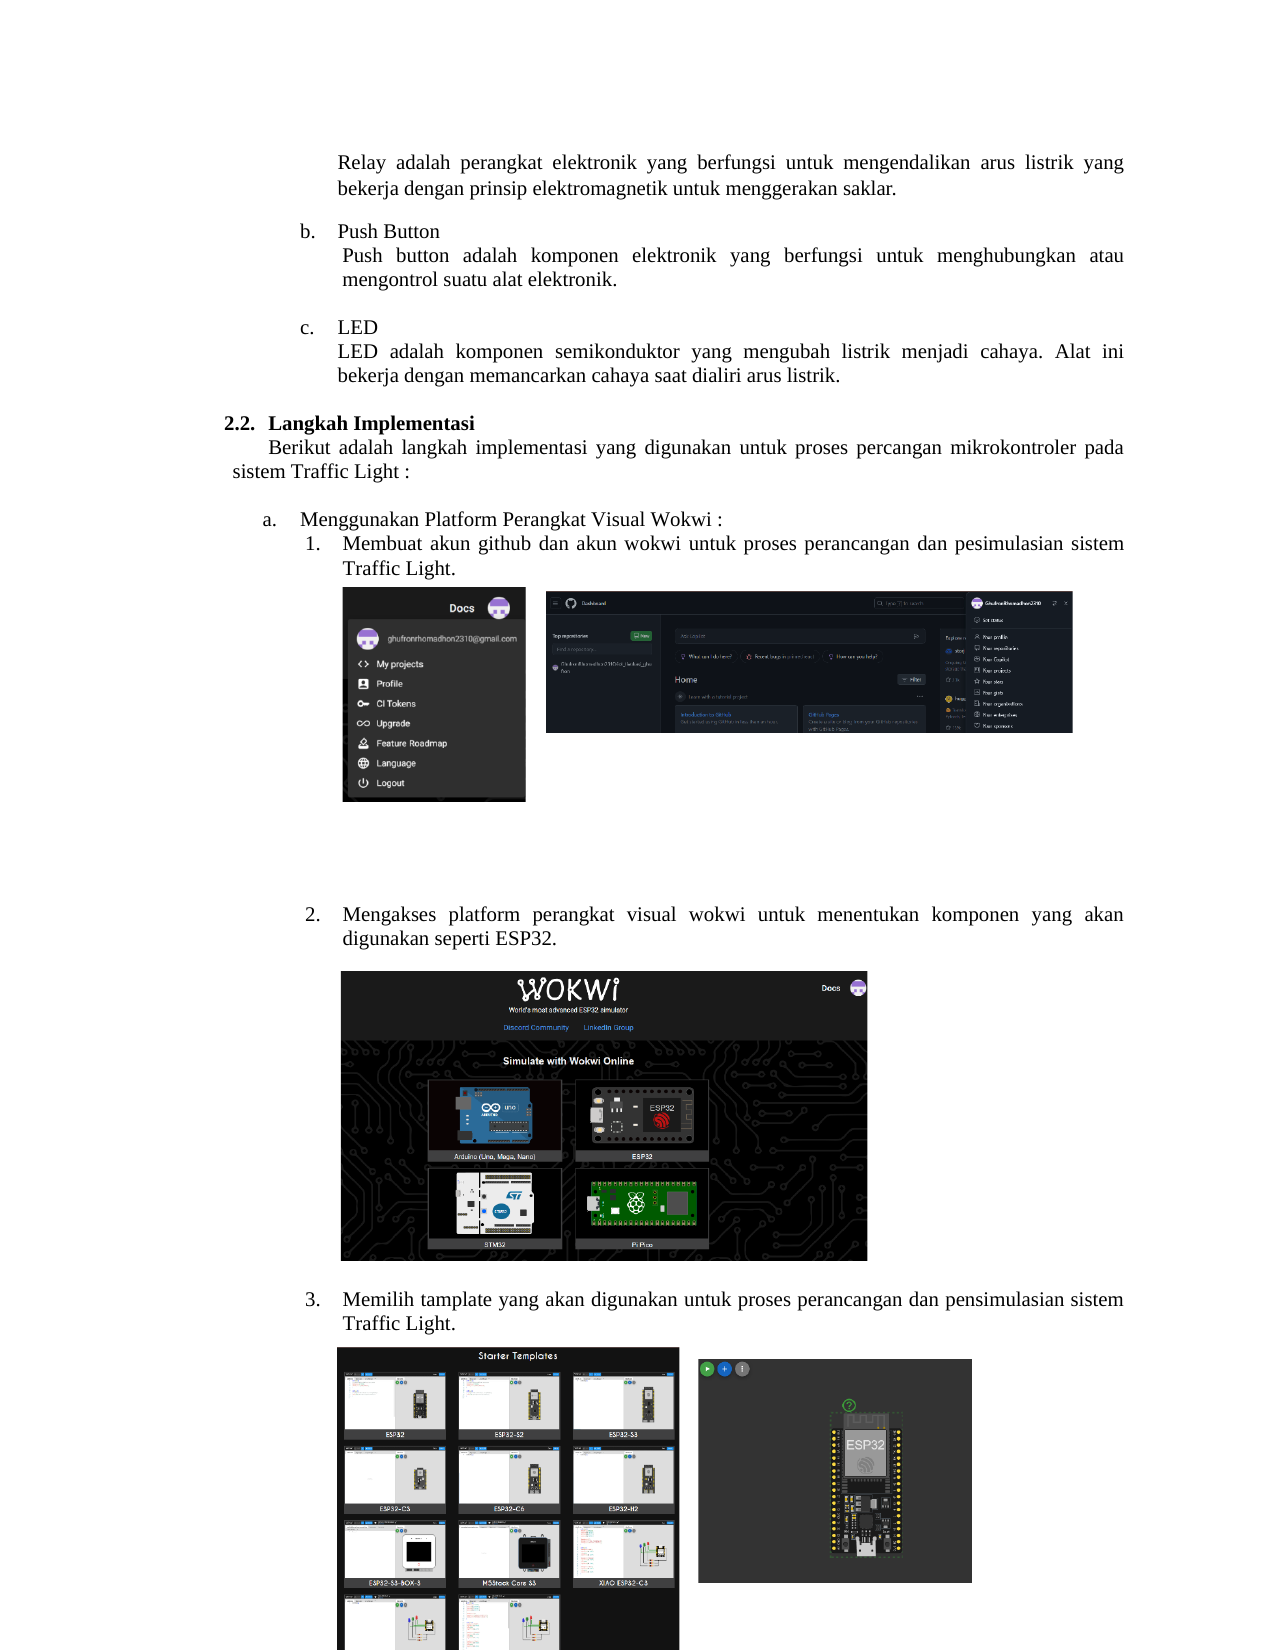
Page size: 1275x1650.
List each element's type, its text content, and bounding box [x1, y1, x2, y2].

list Memilih tamplate yang akan digunakan untuk proses perancangan dan pensimulasian sistem Traffic Light. [305, 1287, 1125, 1335]
picture [341, 587, 526, 800]
list Mengakses platform perangkat visual wokwi untuk menentukan komponen yang akan digunakan seperti ESP32. [305, 902, 1125, 950]
picture [544, 591, 1073, 732]
list LED adalah komponen semikonduktor yang mengubah listrik menjadi cahaya. Alat ini bekerja dengan memancarkan cahaya saat dialiri arus listrik. [337, 339, 1125, 387]
list Langkah Implementasi [224, 411, 1125, 435]
picture [335, 1347, 680, 1648]
list Push Button [300, 218, 1125, 243]
picture [696, 1359, 972, 1581]
list Membuat akun github dan akun wokwi untuk proses perancangan dan pesimulasian sistem Traffic Light. [305, 531, 1125, 579]
list Push button adalah komponen elektronik yang berfungsi untuk menghubungkan atau mengontrol suatu alat elektronik. [342, 243, 1125, 291]
picture [339, 971, 868, 1259]
list Menggunakan Platform Perangkat Visual Wokwi : [262, 507, 1125, 531]
list LED [300, 315, 1125, 339]
text Relay adalah perangkat elektronik yang berfungsi untuk mengendalikan arus listrik yang bekerja dengan prinsip elektromagnetik untuk menggerakan saklar. [337, 150, 1125, 200]
list Berikut adalah langkah implementasi yang digunakan untuk proses percangan mikrokontroler pada sistem Traffic Light : [232, 435, 1125, 483]
